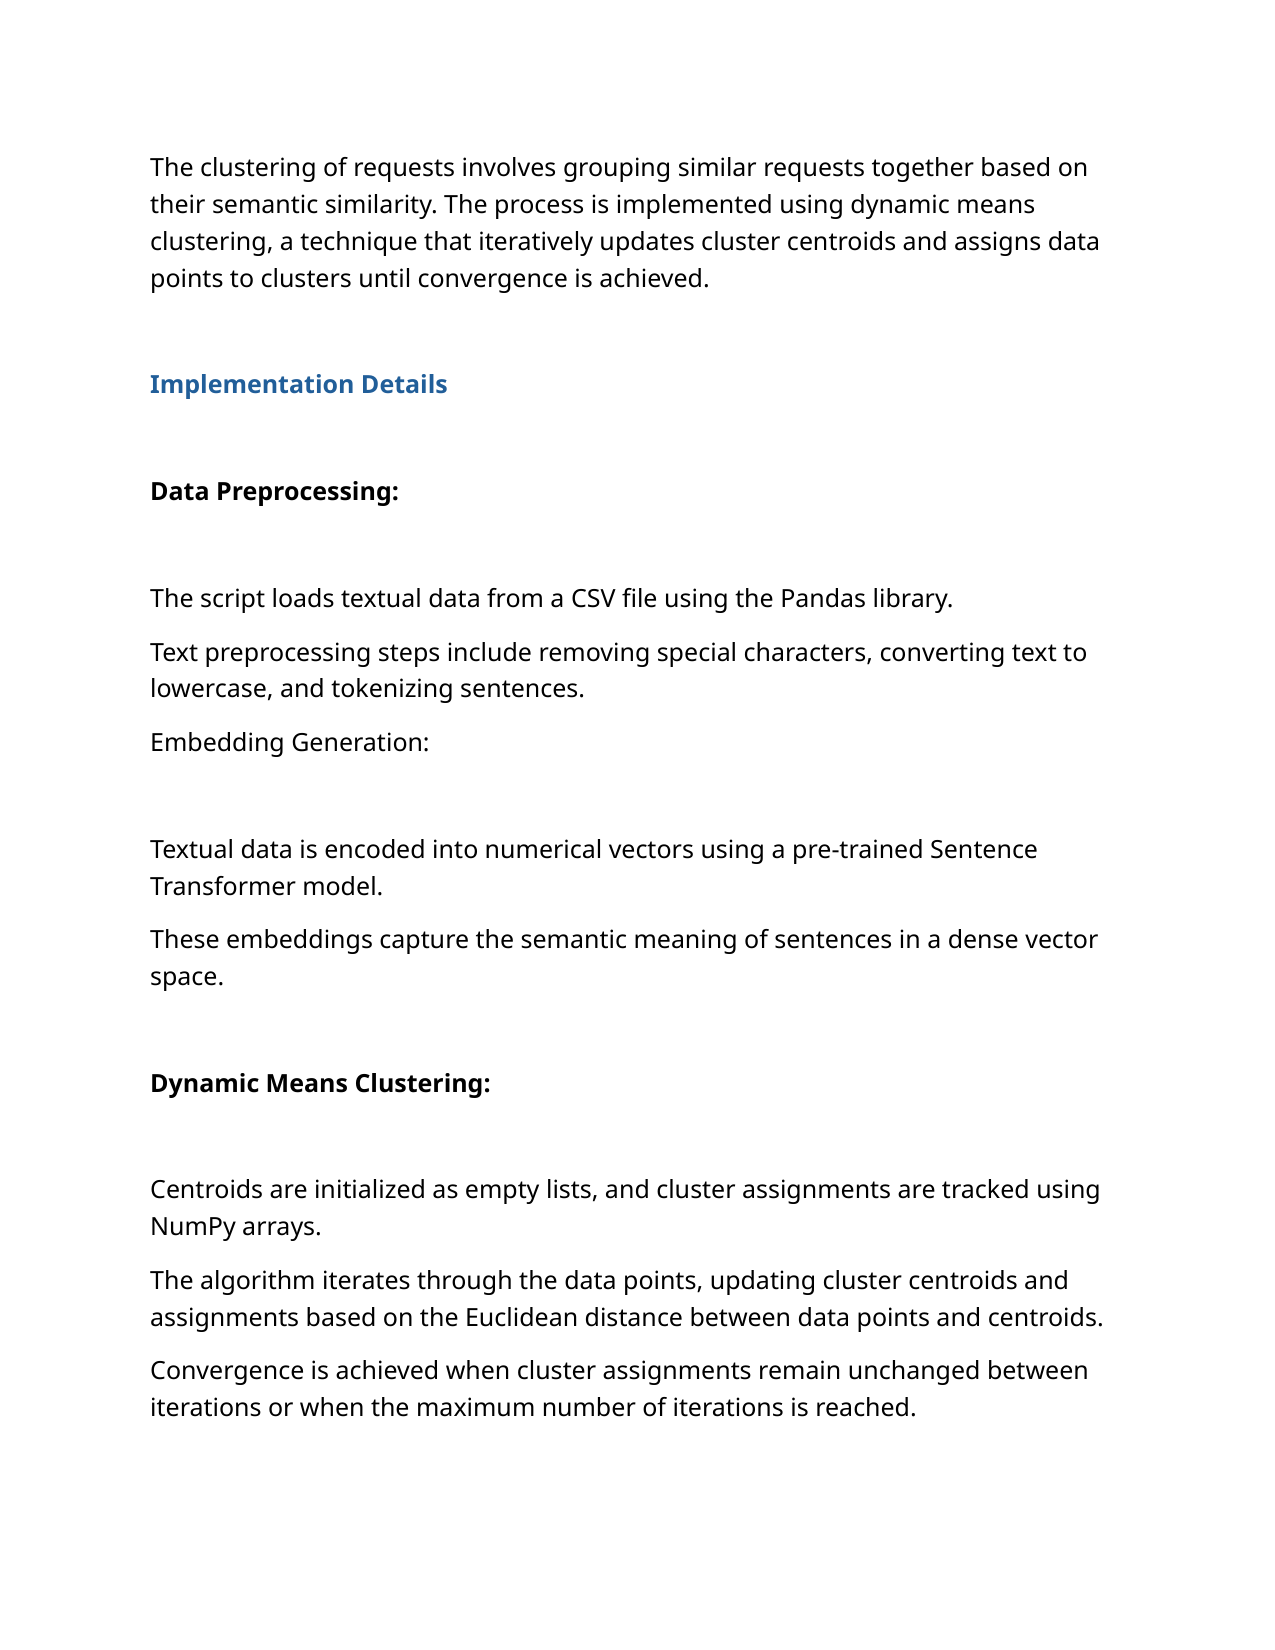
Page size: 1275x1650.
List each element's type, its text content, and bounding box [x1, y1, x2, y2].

text Implementation Details [150, 367, 1125, 401]
text Centroids are initialized as empty lists, and cluster assignments are tracked using NumPy arrays. [150, 1172, 1125, 1243]
text Data Preprocessing: [150, 474, 1125, 508]
text Text preprocessing steps include removing special characters, converting text to lowercase, and tokenizing sentences. [150, 634, 1125, 705]
text The algorithm iterates through the data points, updating cluster centroids and assignments based on the Euclidean distance between data points and centroids. [150, 1262, 1125, 1333]
text The script loads textual data from a CSV file using the Pandas library. [150, 581, 1125, 615]
text Textual data is encoded into numerical vectors using a pre-trained Sentence Transformer model. [150, 831, 1125, 902]
text These embeddings capture the semantic meaning of sentences in a dense vector space. [150, 922, 1125, 992]
text Embedding Generation: [150, 724, 1125, 759]
text Convergence is achieved when cluster assignments remain unchanged between iterations or when the maximum number of iterations is reached. [150, 1353, 1125, 1423]
text The clustering of requests involves grouping similar requests together based on their semantic similarity. The process is implemented using dynamic means clustering, a technique that iteratively updates cluster centroids and assigns data points to clusters until convergence is achieved. [150, 150, 1125, 294]
text Dynamic Means Clustering: [150, 1065, 1125, 1099]
